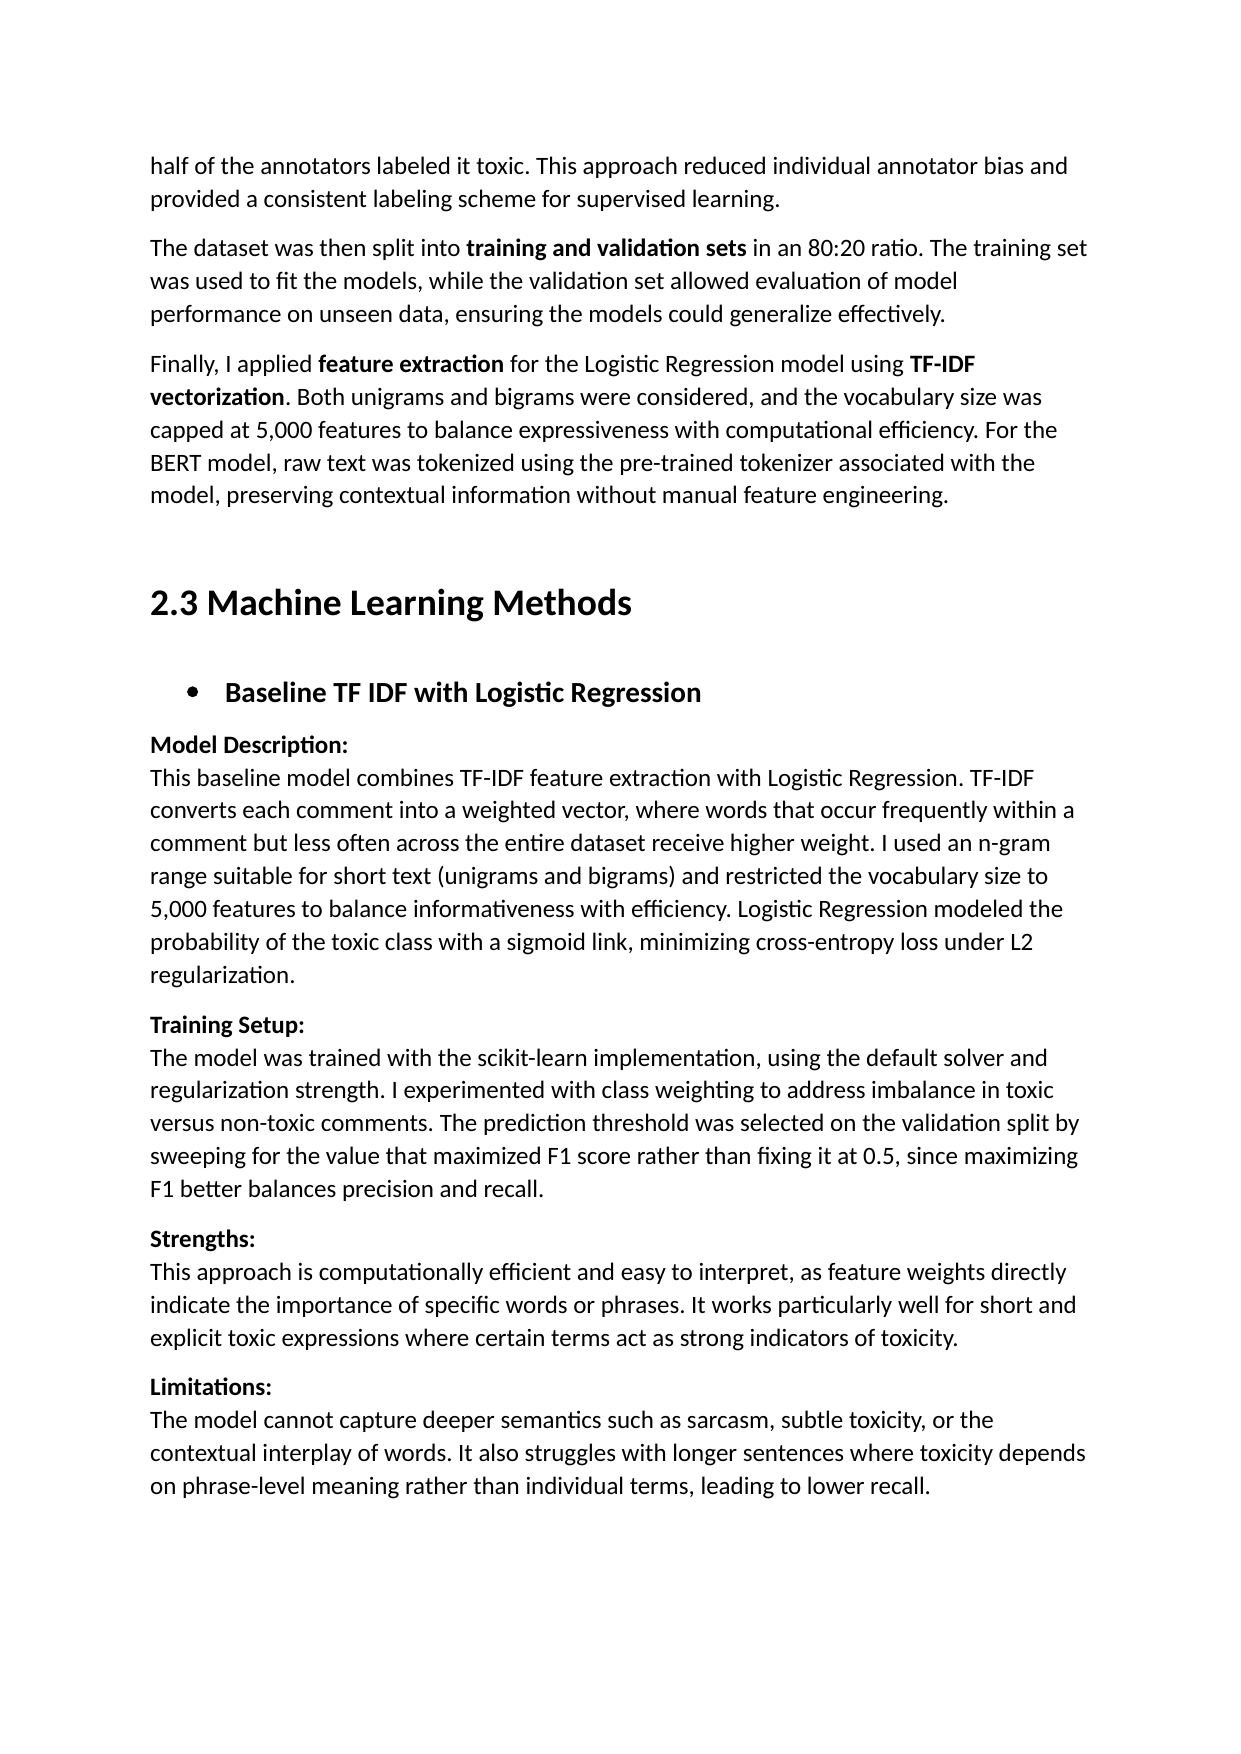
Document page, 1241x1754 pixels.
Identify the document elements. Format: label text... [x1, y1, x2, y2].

text Finally, I applied feature extraction for the Logistic Regression model using TF-IDF vectorization. Both unigrams and bigrams were considered, and the vocabulary size was capped at 5,000 features to balance expressiveness with computational efficiency. For the BERT model, raw text was tokenized using the pre-trained tokenizer associated with the model, preserving contextual information without manual feature engineering. [150, 348, 1090, 510]
text Model Description: This baseline model combines TF-IDF feature extraction with Logistic Regression. TF-IDF converts each comment into a weighted vector, where words that occur frequently within a comment but less often across the entire dataset receive higher weight. I used an n-gram range suitable for short text (unigrams and bigrams) and restricted the vocabulary size to 5,000 features to balance informativeness with efficiency. Logistic Regression modeled the probability of the toxic class with a sigmoid link, minimizing cross-entropy loss under L2 regularization. [150, 729, 1090, 990]
text The dataset was then split into training and validation sets in an 80:20 ratio. The training set was used to fit the models, while the validation set allowed evaluation of model performance on unseen data, ensuring the models could generalize effectively. [150, 232, 1090, 329]
text Limitations: The model cannot capture deeper semantics such as sarcasm, subtle toxicity, or the contextual interplay of words. It also struggles with longer sentences where toxicity depends on phrase-level meaning rather than individual terms, leading to lower recall. [150, 1371, 1090, 1501]
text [150, 150, 1090, 213]
text Training Setup: The model was trained with the scikit-learn implementation, using the default solver and regularization strength. I experimented with class weighting to address imbalance in toxic versus non-toxic comments. The prediction threshold was selected on the validation split by sweeping for the value that maximized F1 score rather than fixing it at 0.5, since maximizing F1 better balances precision and recall. [150, 1009, 1090, 1204]
text 2.3 Machine Learning Methods [150, 579, 1090, 655]
text Strengths: This approach is computationally efficient and easy to interpret, as feature weights directly indicate the importance of specific words or phrases. It works particularly well for short and explicit toxic expressions where certain terms act as strong indicators of toxicity. [150, 1223, 1090, 1352]
list Baseline TF IDF with Logistic Regression [187, 674, 1090, 709]
